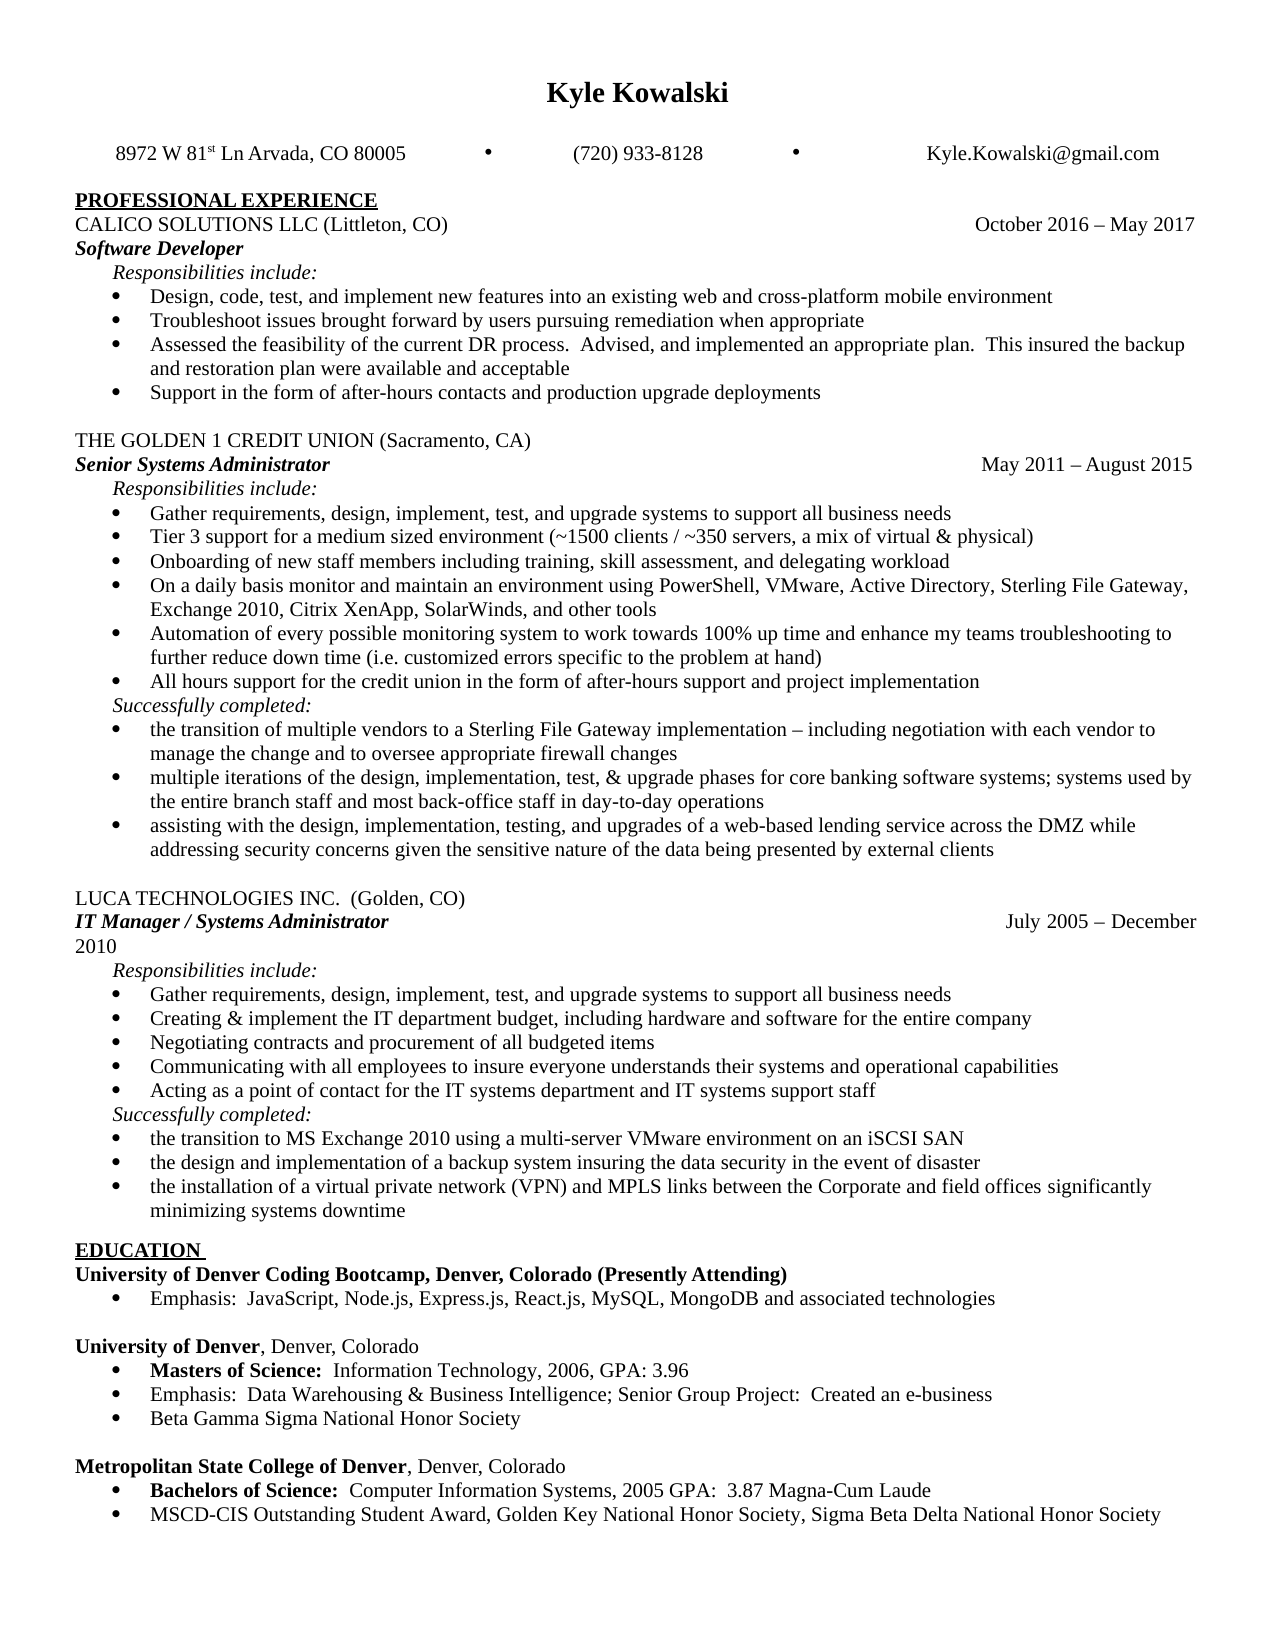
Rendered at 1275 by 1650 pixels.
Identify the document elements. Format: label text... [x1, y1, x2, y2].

list Tier 3 support for a medium sized environment (~1500 clients / ~350 servers, a mix of virtual & physical) [112, 524, 1200, 548]
list multiple iterations of the design, implementation, test, & upgrade phases for core banking software systems; systems used by the entire branch staff and most back-office staff in day-to-day operations [112, 765, 1200, 813]
text Senior Systems Administrator May 2011 – August 2015 [75, 452, 1200, 476]
list Communicating with all employees to insure everyone understands their systems and operational capabilities [112, 1054, 1200, 1078]
list Design, code, test, and implement new features into an existing web and cross-platform mobile environment [112, 284, 1200, 308]
list the transition to MS Exchange 2010 using a multi-server VMware environment on an iSCSI SAN [112, 1126, 1200, 1150]
list Automation of every possible monitoring system to work towards 100% up time and enhance my teams troubleshooting to further reduce down time (i.e. customized errors specific to the problem at hand) [112, 621, 1200, 669]
text Successfully completed: [112, 693, 1200, 717]
list Emphasis: Data Warehousing & Business Intelligence; Senior Group Project: Created an e-business [112, 1382, 1200, 1406]
list Troubleshoot issues brought forward by users pursuing remediation when appropriate [112, 308, 1200, 332]
text CALICO SOLUTIONS LLC (Littleton, CO) October 2016 – May 2017 [75, 212, 1200, 236]
list Support in the form of after-hours contacts and production upgrade deployments [112, 380, 1200, 404]
list Bachelors of Science: Computer Information Systems, 2005 GPA: 3.87 Magna-Cum Laude [112, 1478, 1200, 1502]
list MSCD-CIS Outstanding Student Award, Golden Key National Honor Society, Sigma Beta Delta National Honor Society [112, 1502, 1200, 1526]
list Acting as a point of contact for the IT systems department and IT systems support staff [112, 1078, 1200, 1102]
text Responsibilities include: [112, 958, 1200, 982]
list All hours support for the credit union in the form of after-hours support and project implementation [112, 669, 1200, 693]
text Software Developer [75, 236, 1200, 260]
text University of Denver Coding Bootcamp, Denver, Colorado (Presently Attending) [75, 1262, 1200, 1286]
list the installation of a virtual private network (VPN) and MPLS links between the Corporate and field offices significantly minimizing systems downtime [112, 1174, 1200, 1222]
text PROFESSIONAL EXPERIENCE [75, 188, 1200, 212]
list the design and implementation of a backup system insuring the data security in the event of disaster [112, 1150, 1200, 1174]
text Successfully completed: [112, 1102, 1200, 1126]
list Onboarding of new staff members including training, skill assessment, and delegating workload [112, 548, 1200, 573]
list the transition of multiple vendors to a Sterling File Gateway implementation – including negotiation with each vendor to manage the change and to oversee appropriate firewall changes [112, 717, 1200, 765]
text Metropolitan State College of Denver, Denver, Colorado [75, 1454, 1200, 1478]
list Beta Gamma Sigma National Honor Society [112, 1406, 1200, 1430]
list assisting with the design, implementation, testing, and upgrades of a web-based lending service across the DMZ while addressing security concerns given the sensitive nature of the data being presented by external clients [112, 813, 1200, 861]
text University of Denver, Denver, Colorado [75, 1334, 1200, 1358]
text EDUCATION [75, 1237, 1200, 1262]
text Kyle Kowalski [75, 75, 1200, 137]
list On a daily basis monitor and maintain an environment using PowerShell, VMware, Active Directory, Sterling File Gateway, Exchange 2010, Citrix XenApp, SolarWinds, and other tools [112, 573, 1200, 621]
list Emphasis: JavaScript, Node.js, Express.js, React.js, MySQL, MongoDB and associated technologies [112, 1286, 1200, 1310]
text Responsibilities include: [112, 260, 1200, 284]
list Assessed the feasibility of the current DR process. Advised, and implemented an appropriate plan. This insured the backup and restoration plan were available and acceptable [112, 332, 1200, 380]
text THE GOLDEN 1 CREDIT UNION (Sacramento, CA) [75, 428, 1200, 452]
list Gather requirements, design, implement, test, and upgrade systems to support all business needs [112, 982, 1200, 1006]
list Creating & implement the IT department budget, including hardware and software for the entire company [112, 1006, 1200, 1030]
text IT Manager / Systems Administrator July 2005 – December 2010 [75, 909, 1200, 958]
text LUCA TECHNOLOGIES INC. (Golden, CO) [75, 885, 1200, 909]
text 8972 W 81st Ln Arvada, CO 80005 • (720) 933-8128 • Kyle.Kowalski@gmail.com [75, 137, 1200, 166]
text Responsibilities include: [112, 476, 1200, 500]
list Masters of Science: Information Technology, 2006, GPA: 3.96 [112, 1358, 1200, 1382]
list Negotiating contracts and procurement of all budgeted items [112, 1030, 1200, 1054]
list Gather requirements, design, implement, test, and upgrade systems to support all business needs [112, 500, 1200, 524]
